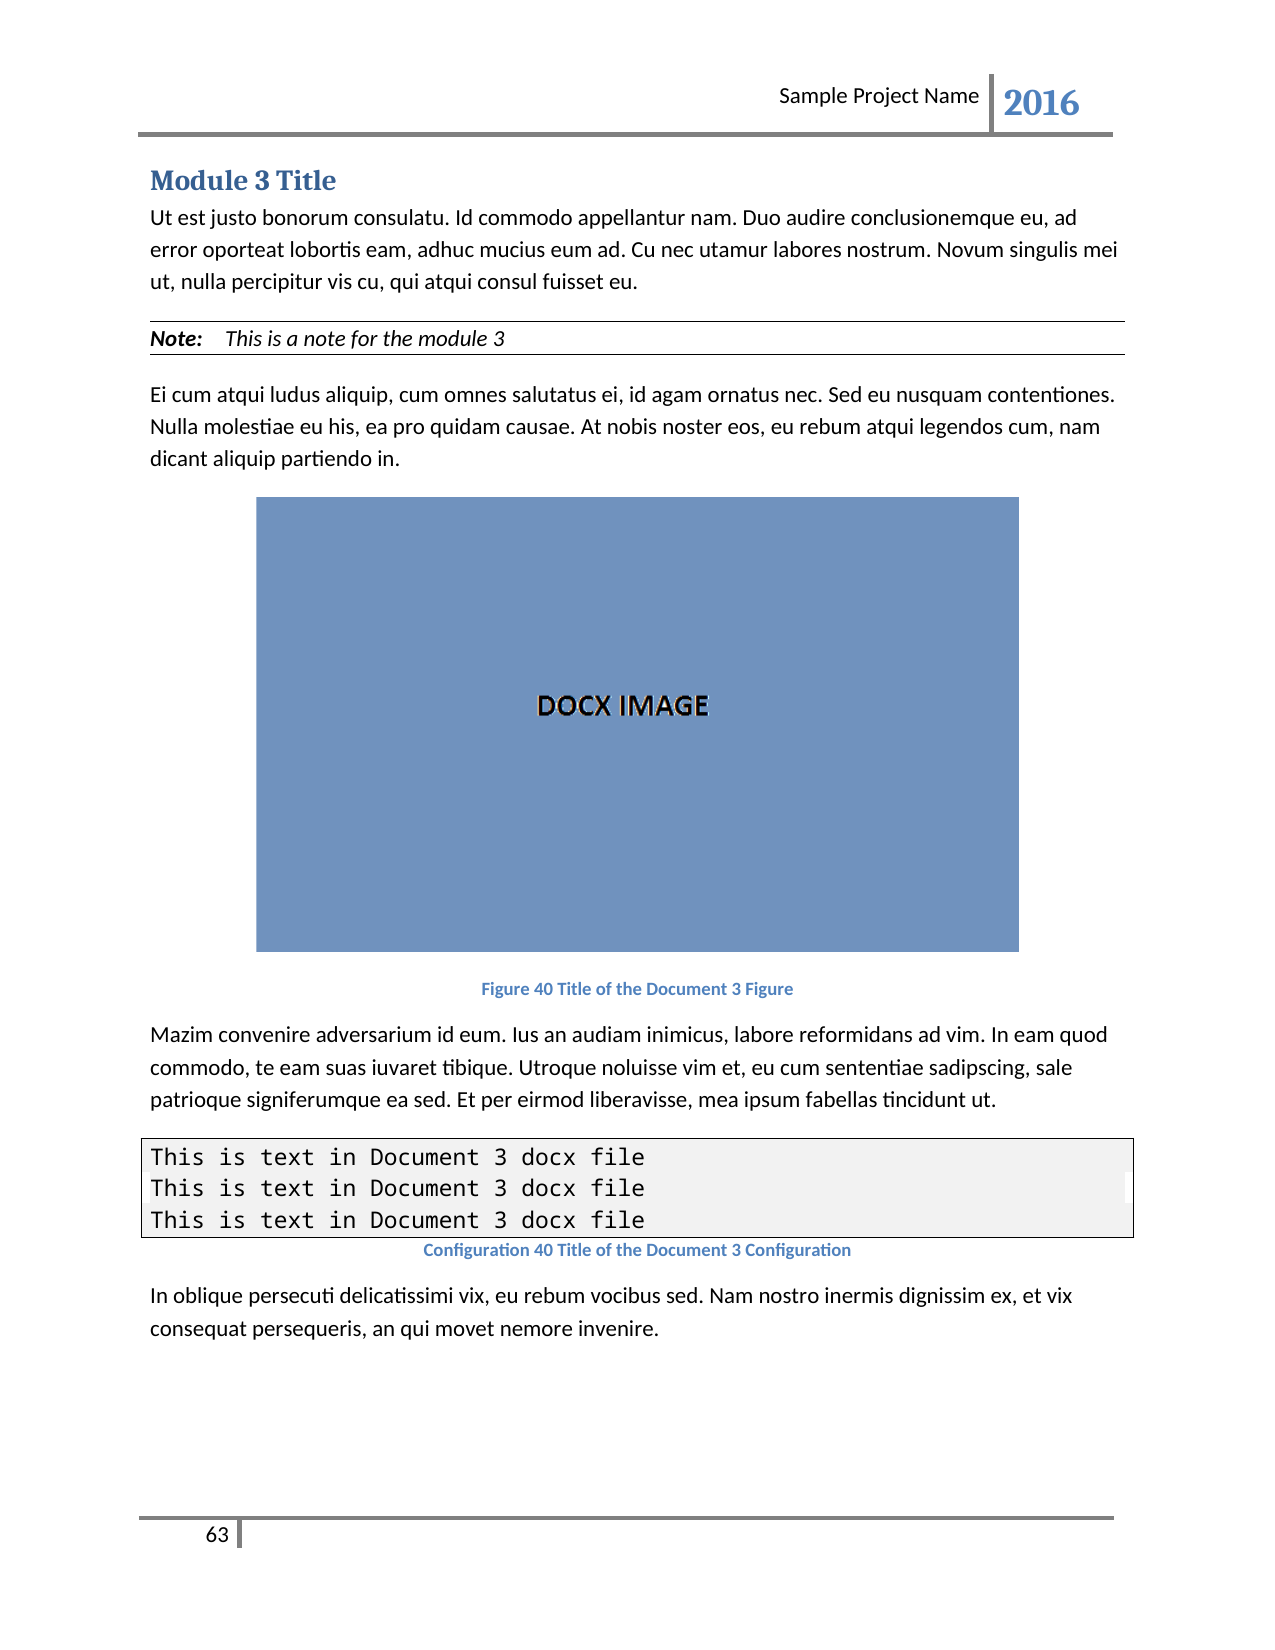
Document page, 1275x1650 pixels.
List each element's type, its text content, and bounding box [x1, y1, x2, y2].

text In oblique persecuti delicatissimi vix, eu rebum vocibus sed. Nam nostro inermis dignissim ex, et vix consequat persequeris, an qui movet nemore invenire. [150, 1282, 1125, 1342]
text This is text in Document 3 docx file [150, 1172, 1125, 1200]
text This is text in Document 3 docx file [142, 1139, 1133, 1172]
text This is text in Document 3 docx file [142, 1200, 1133, 1237]
text Mazim convenire adversarium id eum. Ius an audiam inimicus, labore reformidans ad vim. In eam quod commodo, te eam suas iuvaret tibique. Utroque noluisse vim et, eu cum sententiae sadipscing, sale patrioque signiferumque ea sed. Et per eirmod liberavisse, mea ipsum fabellas tincidunt ut. [150, 1021, 1125, 1113]
subtitle Module 3 Title [150, 164, 1125, 198]
text Ei cum atqui ludus aliquip, cum omnes salutatus ei, id agam ornatus nec. Sed eu nusquam contentiones. Nulla molestiae eu his, ea pro quidam causae. At nobis noster eos, eu rebum atqui legendos cum, nam dicant aliquip partiendo in. [150, 380, 1125, 472]
picture [256, 497, 1019, 952]
text Note: This is a note for the module 3 [150, 322, 1125, 354]
text Ut est justo bonorum consulatu. Id commodo appellantur nam. Duo audire conclusionemque eu, ad error oporteat lobortis eam, adhuc mucius eum ad. Cu nec utamur labores nostrum. Novum singulis mei ut, nulla percipitur vis cu, qui atqui consul fuisset eu. [150, 203, 1125, 296]
